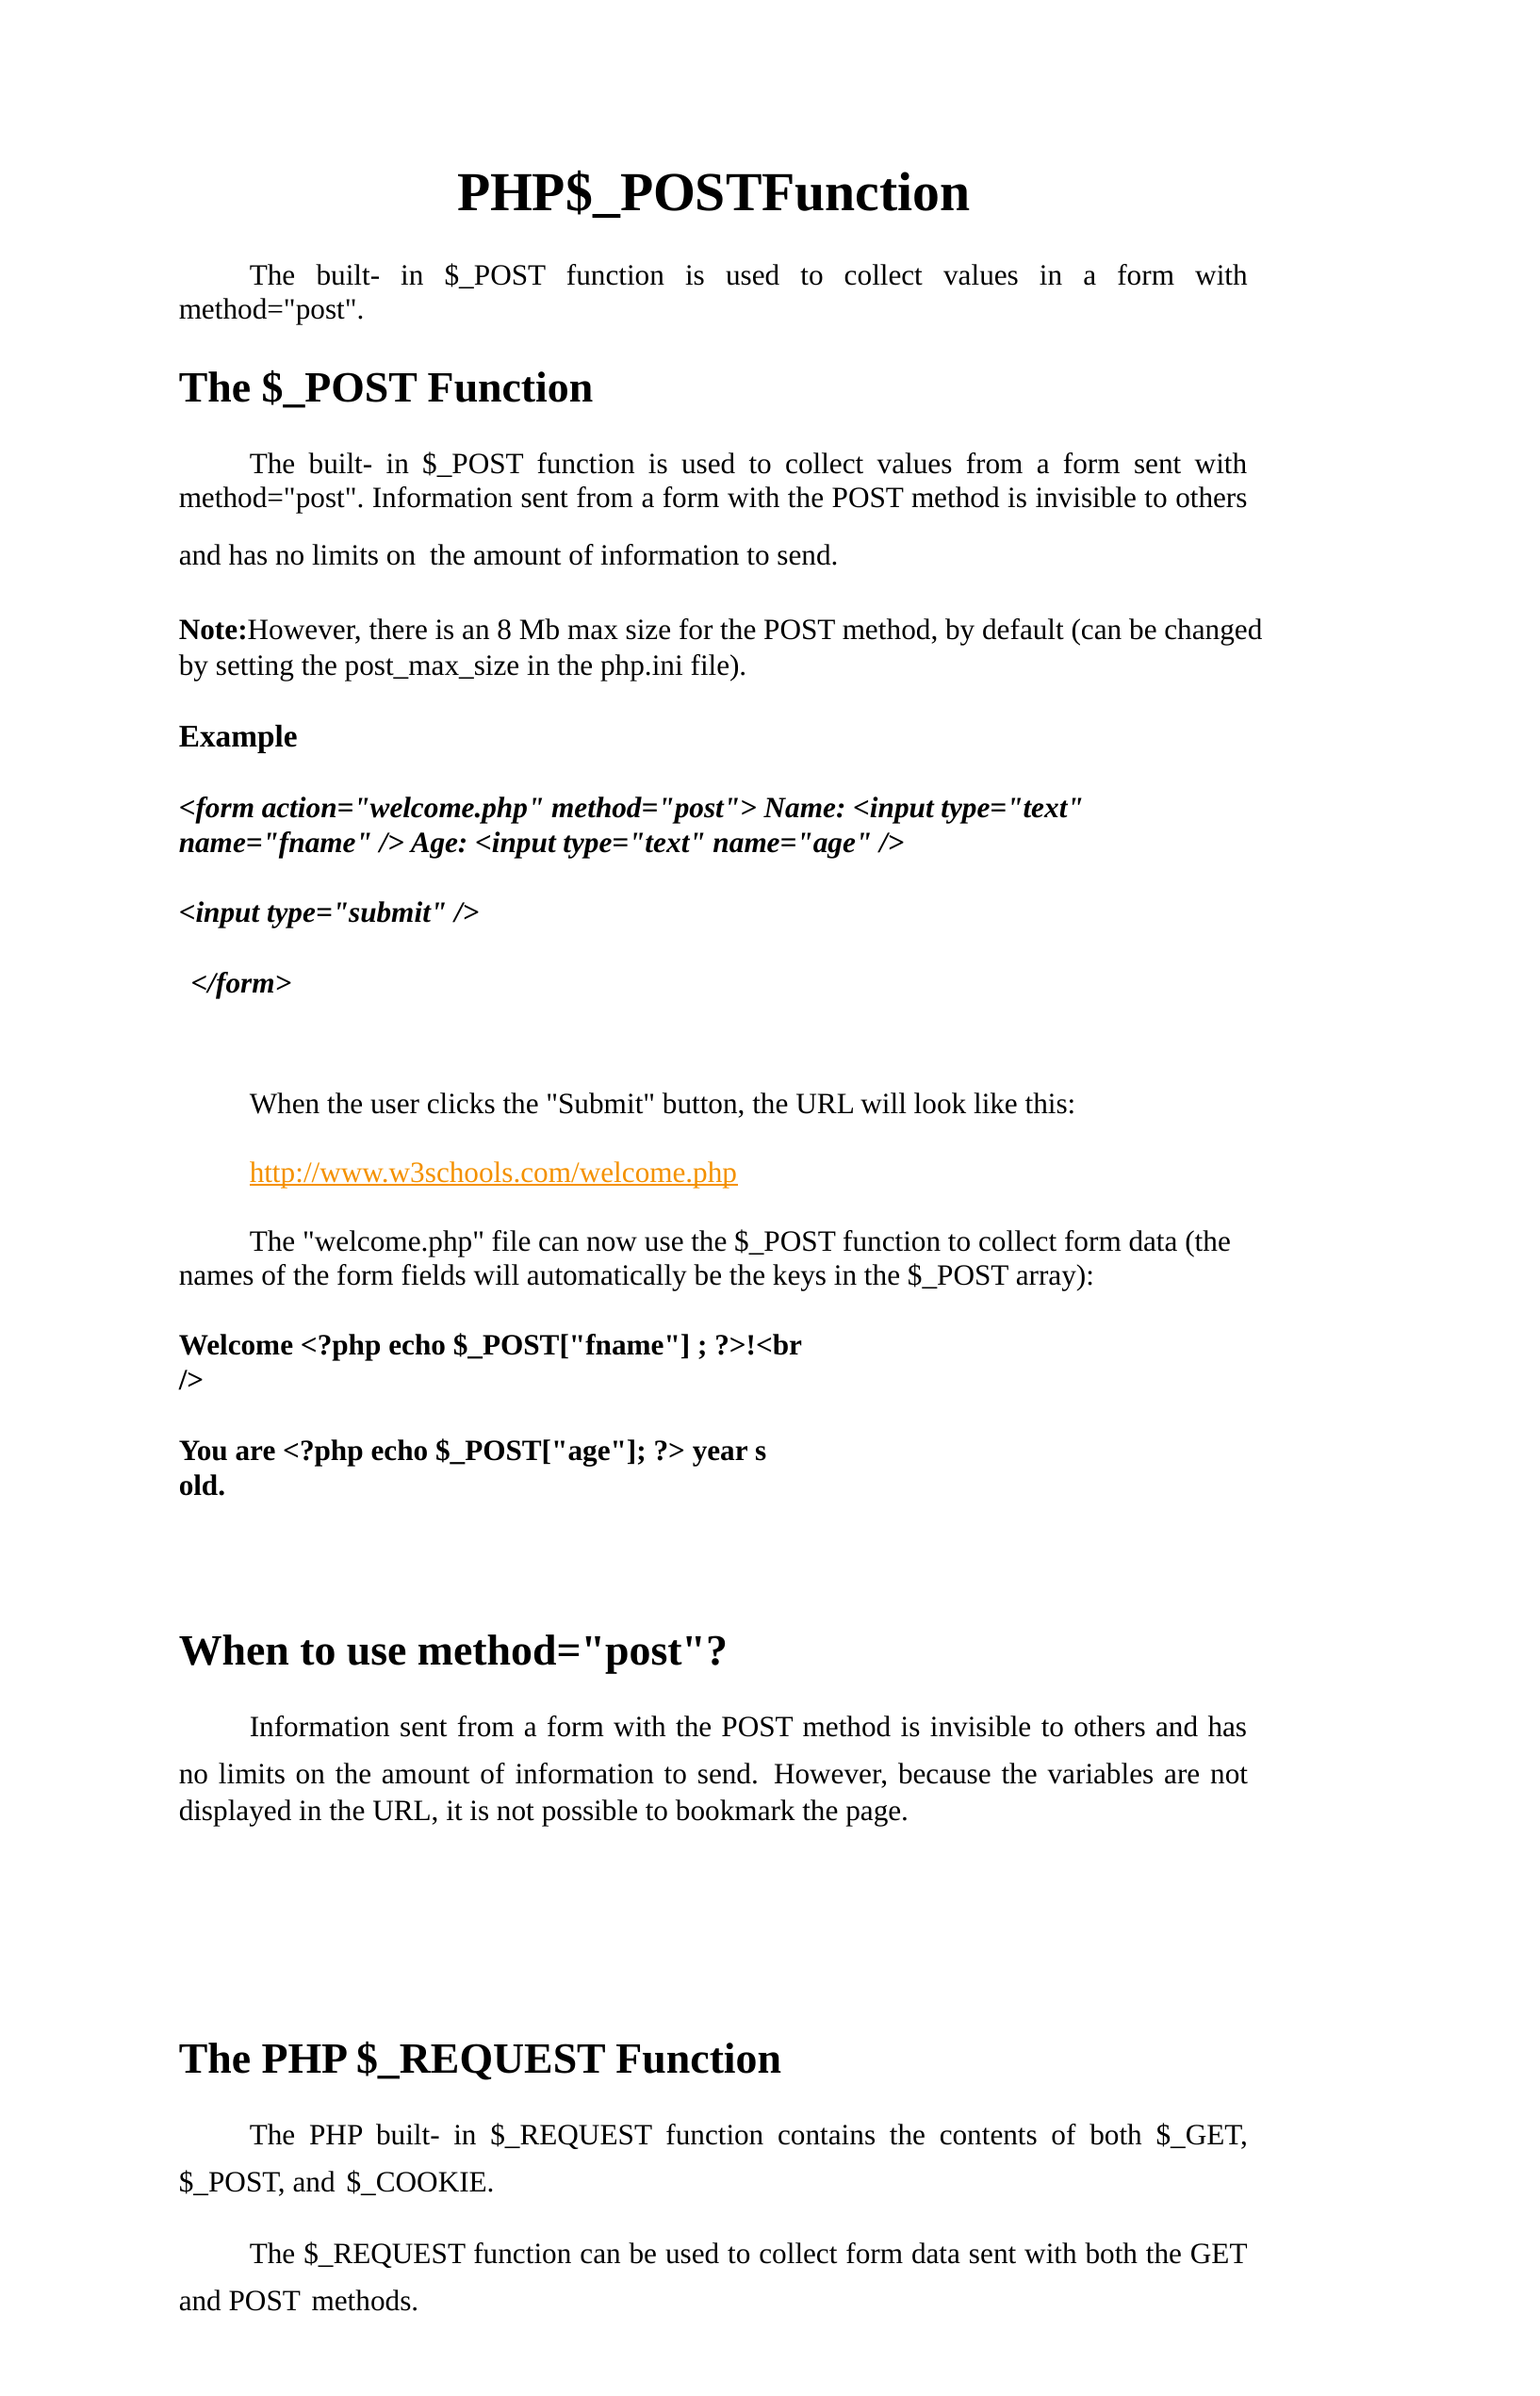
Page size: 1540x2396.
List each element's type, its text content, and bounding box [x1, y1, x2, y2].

text </form> [190, 965, 1249, 999]
text Information sent from a form with the POST method is invisible to others and has no limits on the amount of information to send. However, because the variables are not displayed in the URL, it is not possible to bookmark the page. [178, 1710, 1249, 1827]
text When the user clicks the "Submit" button, the URL will look like this: [178, 1086, 1249, 1120]
text You are <?php echo $_POST["age"]; ?> year s old. [178, 1433, 809, 1502]
text <form action="welcome.php" method="post"> Name: <input type="text" name="fname" /> Age: <input type="text" name="age" /> [178, 790, 1297, 859]
text The built- in $_POST function is used to collect values in a form with method="post". [178, 258, 1249, 326]
text The $_REQUEST function can be used to collect form data sent with both the GET and POST methods. [178, 2237, 1249, 2320]
text The built- in $_POST function is used to collect values from a form sent with method="post". Information sent from a form with the POST method is invisible to others and has no limits on the amount of information to send. [178, 446, 1249, 577]
text The PHP built- in $_REQUEST function contains the contents of both $_GET, $_POST, and $_COOKIE. [178, 2117, 1249, 2201]
text Welcome <?php echo $_POST["fname"] ; ?>!<br /> [178, 1327, 809, 1396]
text <input type="submit" /> [178, 895, 1297, 929]
text Note:However, there is an 8 Mb max size for the POST method, by default (can be changed by setting the post_max_size in the php.ini file). [178, 613, 1297, 681]
text The "welcome.php" file can now use the $_POST function to collect form data (the names of the form fields will automatically be the keys in the $_POST array): [178, 1224, 1249, 1292]
text http://www.w3schools.com/welcome.php [178, 1155, 1249, 1189]
text The $_POST Function [178, 361, 1249, 411]
text PHP$_POSTFunction [178, 159, 1249, 222]
text Example [178, 717, 1297, 753]
text The PHP $_REQUEST Function [178, 2032, 1249, 2082]
text When to use method="post"? [178, 1624, 1249, 1674]
